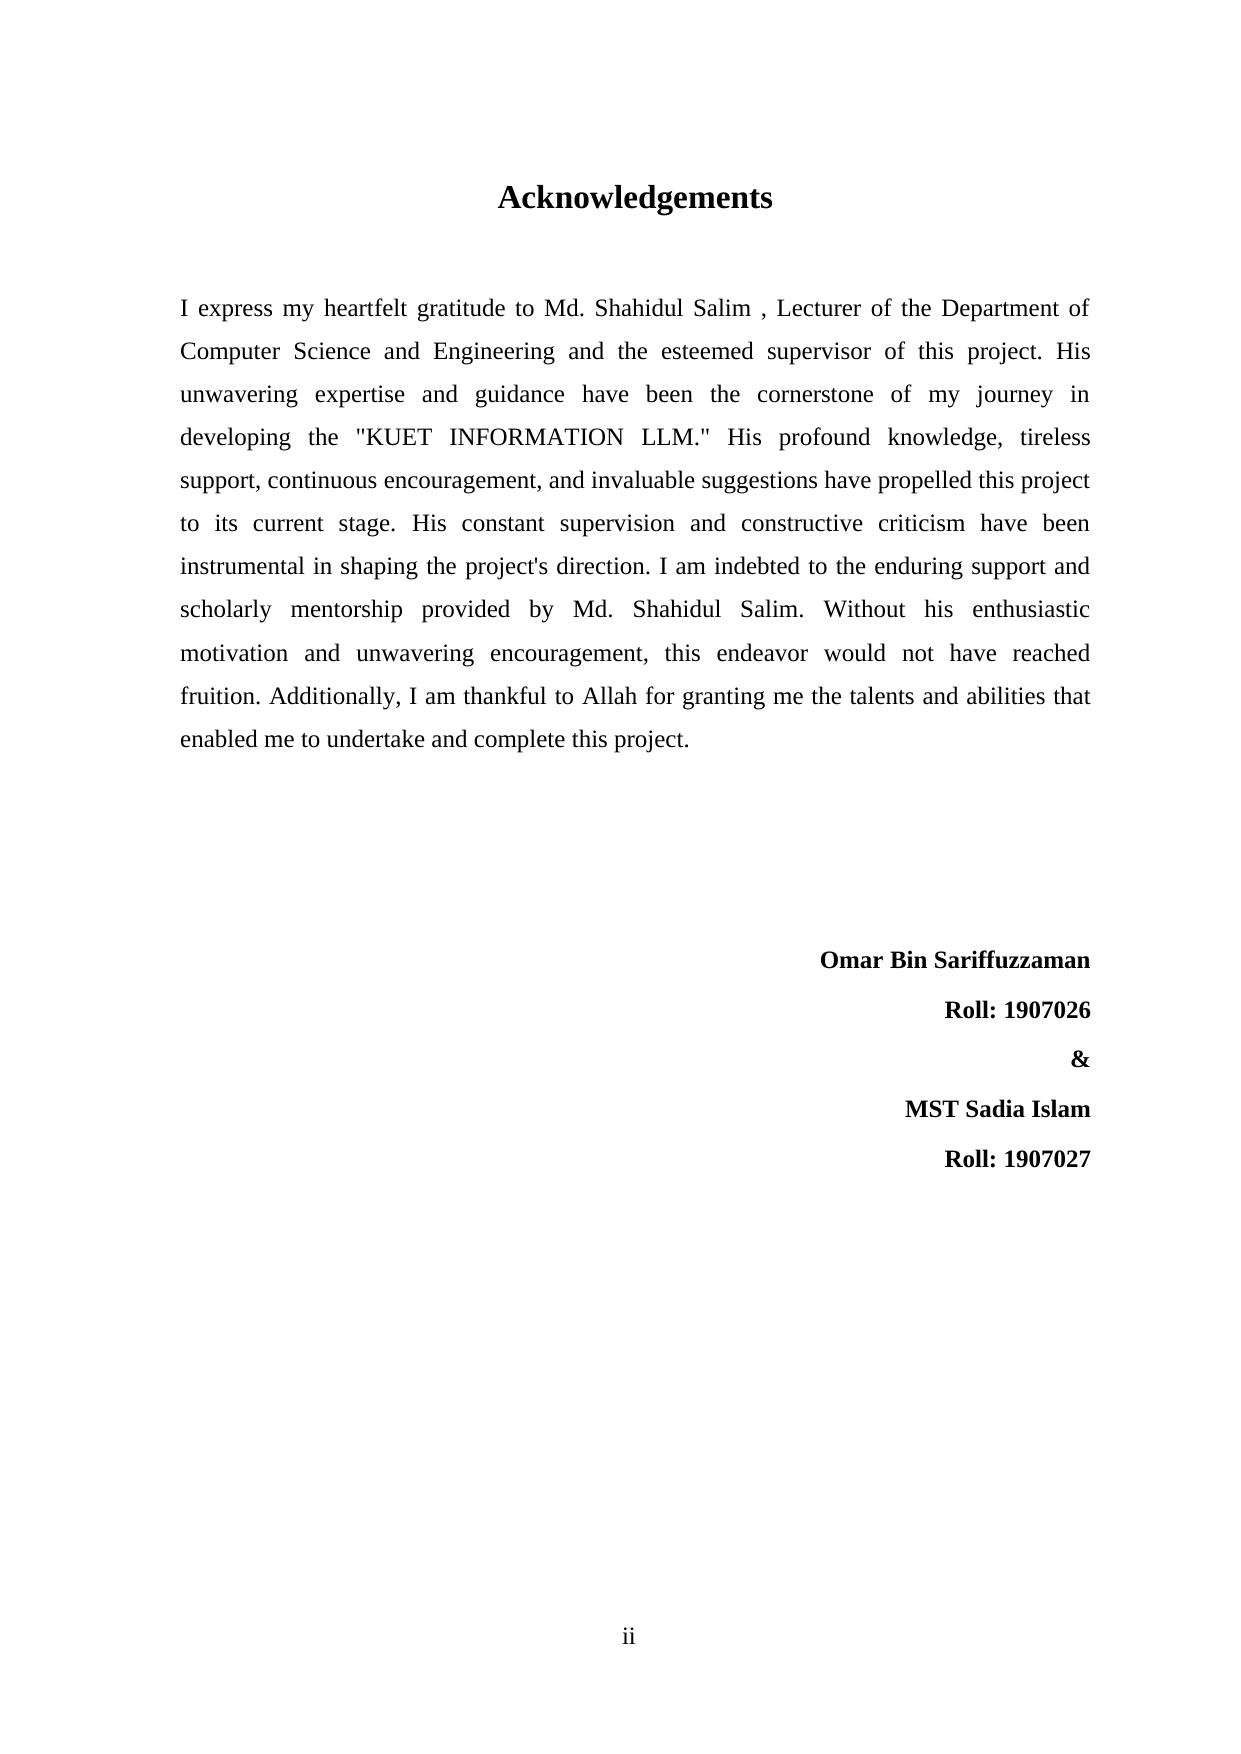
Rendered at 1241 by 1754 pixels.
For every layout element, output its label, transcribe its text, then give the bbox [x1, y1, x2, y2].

subtitle Omar Bin Sariffuzzaman [158, 945, 1090, 974]
text & MST Sadia Islam Roll: 1907027 [904, 1044, 1091, 1172]
text Roll: 1907026 [158, 995, 1091, 1023]
subtitle Acknowledgements [497, 178, 1188, 216]
text I express my heartfelt gratitude to Md. Shahidul Salim , Lecturer of the Department of Computer Science and Engineering and the esteemed supervisor of this project. His unwavering expertise and guidance have been the cornerstone of my journey in developing the "KUET INFORMATION LLM." His profound knowledge, tireless support, continuous encouragement, and invaluable suggestions have propelled this project to its current stage. His constant supervision and constructive criticism have been instrumental in shaping the project's direction. I am indebted to the enduring support and scholarly mentorship provided by Md. Shahidul Salim. Without his enthusiastic motivation and unwavering encouragement, this endeavor would not have reached fruition. Additionally, I am thankful to Allah for granting me the talents and abilities that enabled me to undertake and complete this project. [180, 293, 1091, 753]
